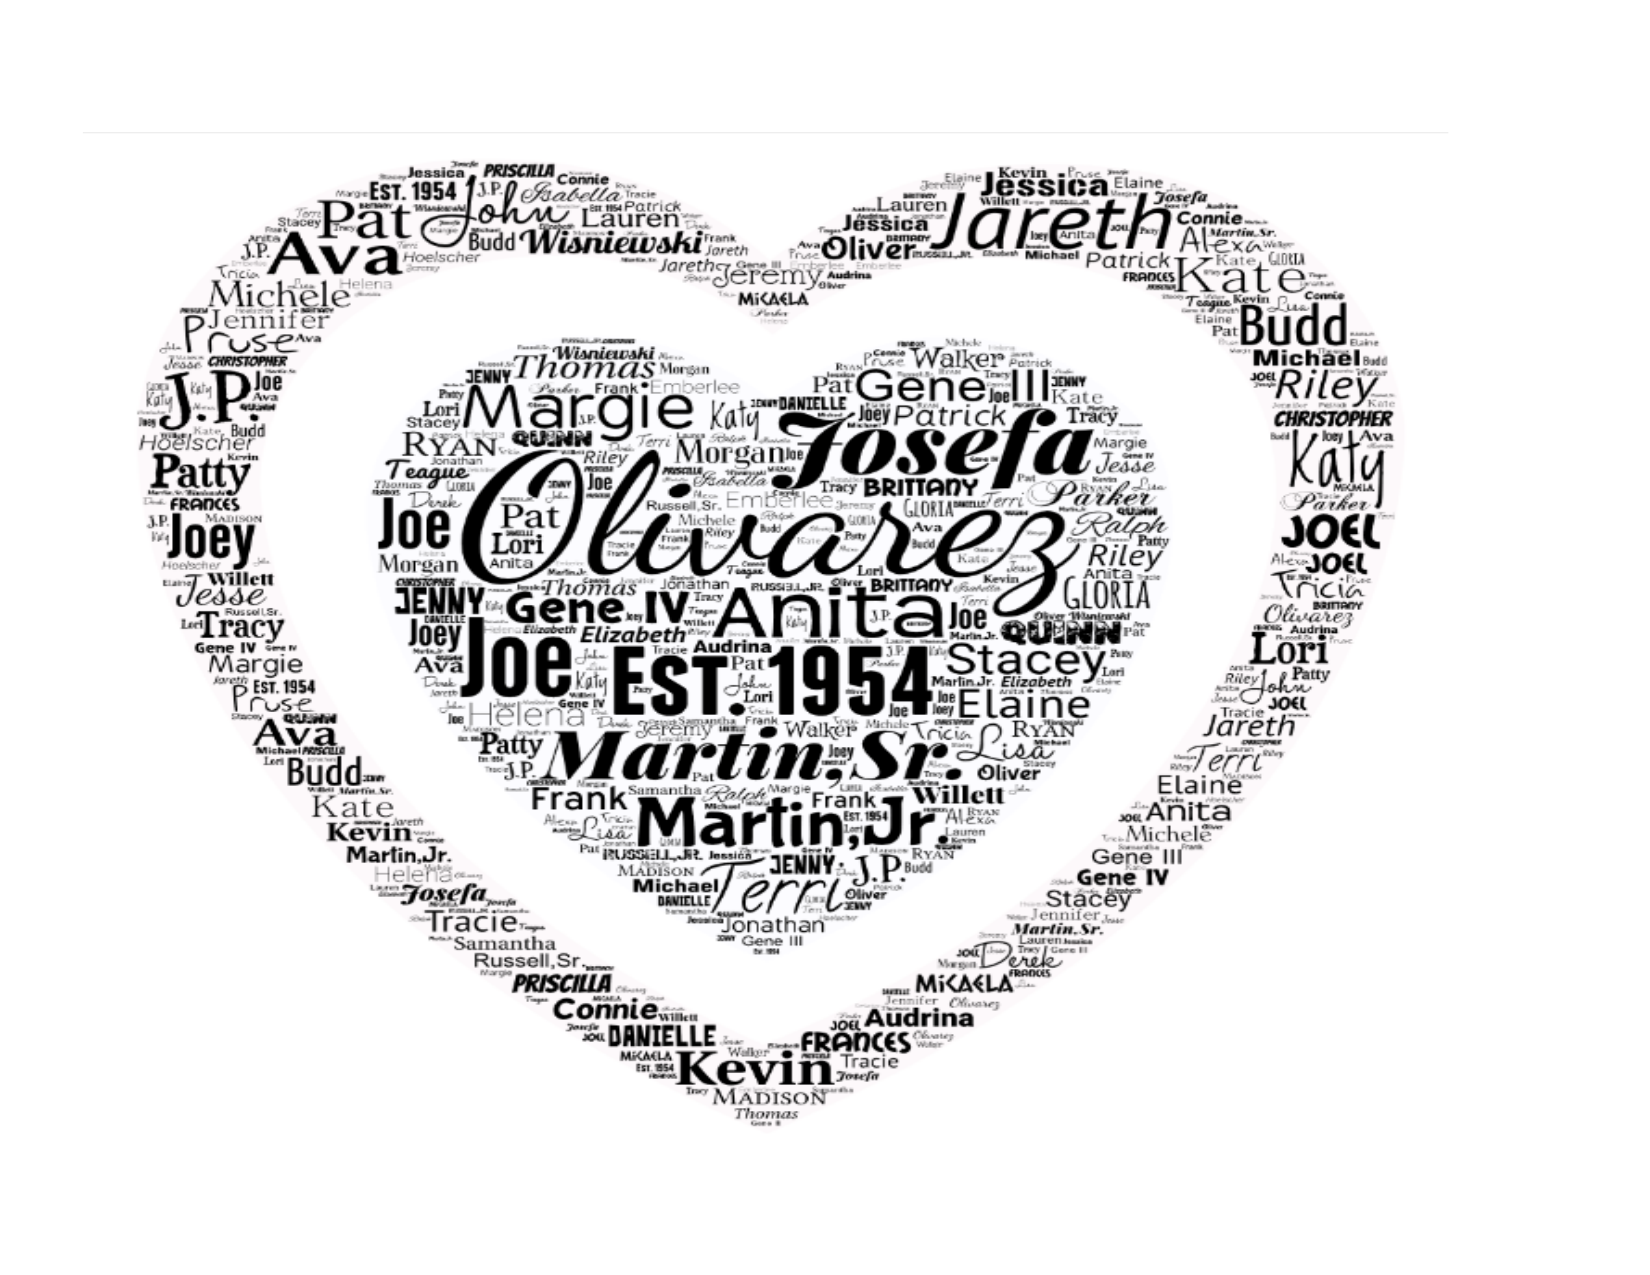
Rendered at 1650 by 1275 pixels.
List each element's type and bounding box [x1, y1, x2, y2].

picture [82, 132, 1449, 1147]
